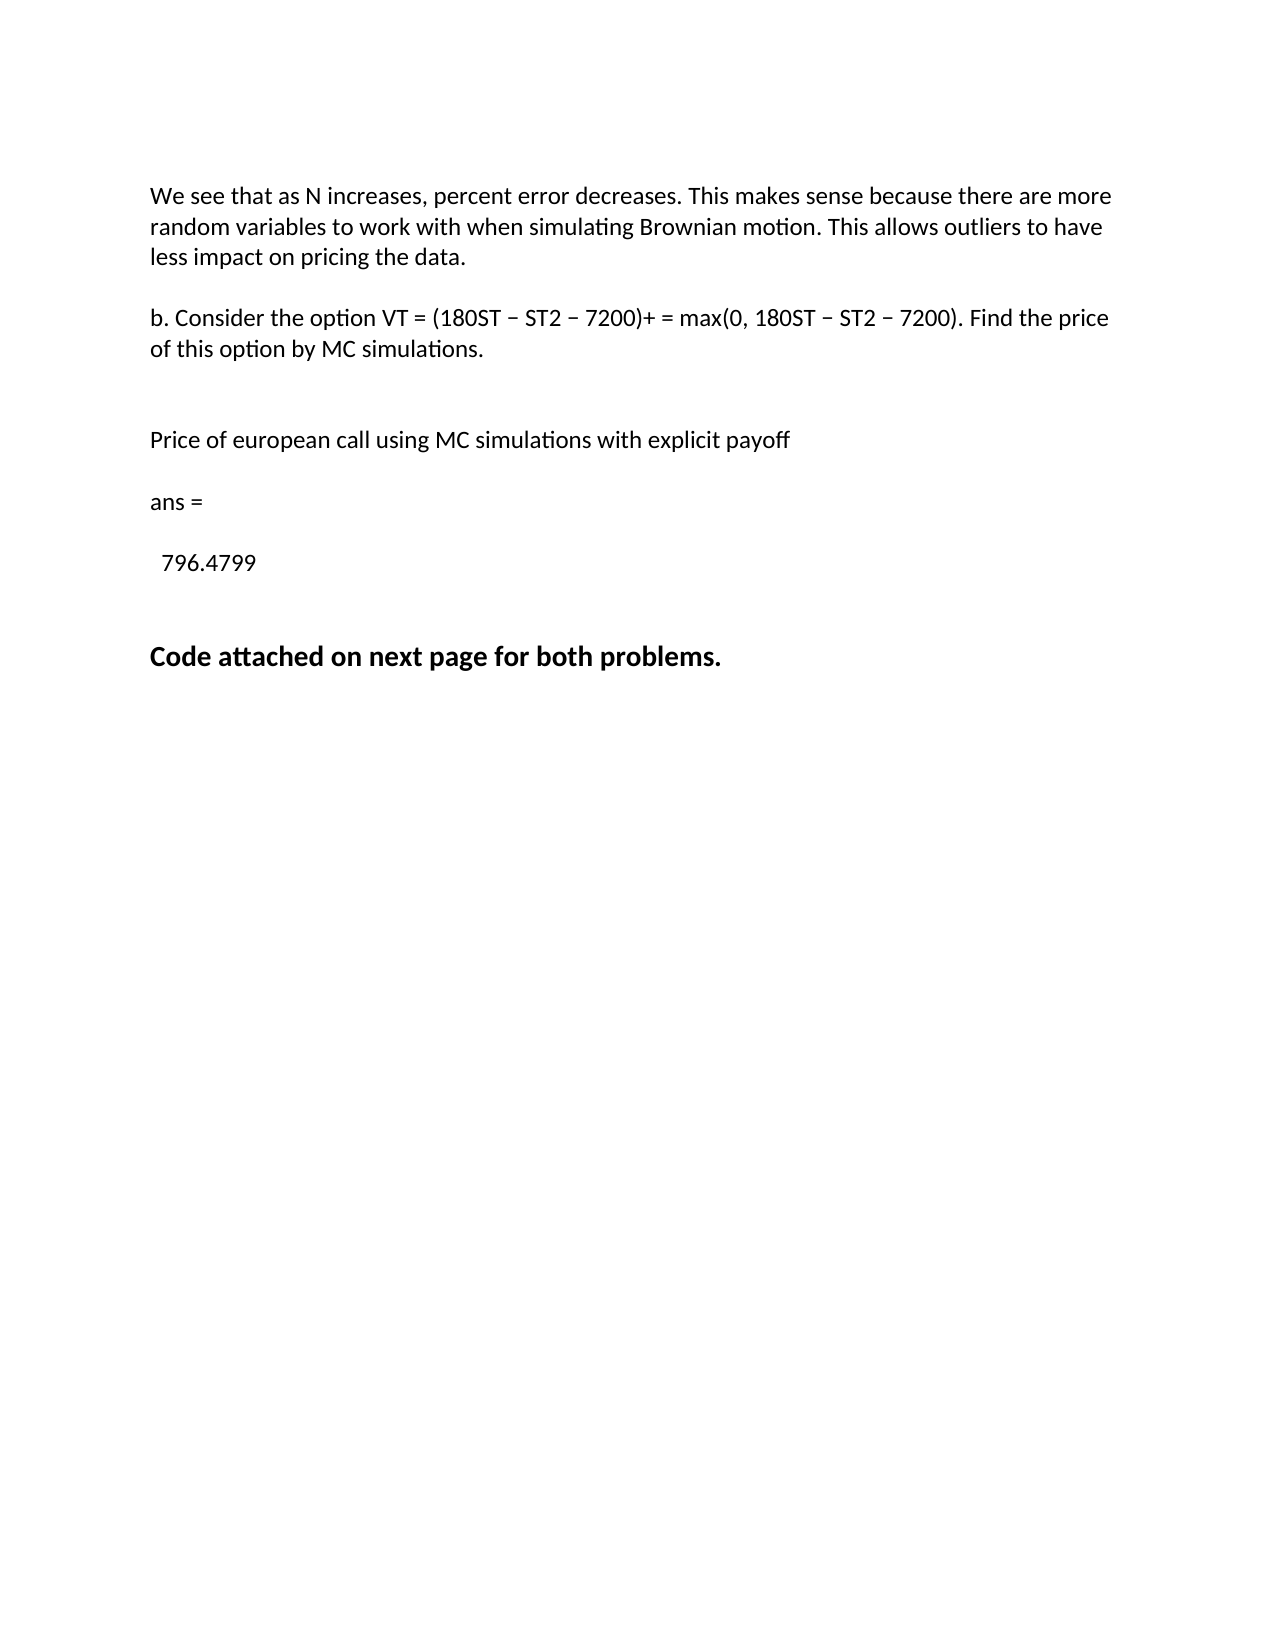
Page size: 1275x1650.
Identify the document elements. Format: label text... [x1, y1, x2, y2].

text ans = [150, 486, 1125, 516]
text Price of european call using MC simulations with explicit payoff [150, 425, 1125, 455]
text b. Consider the option VT = (180ST − ST2 − 7200)+ = max(0, 180ST − ST2 − 7200). Find the price of this option by MC simulations. [150, 303, 1125, 364]
text 796.4799 [150, 547, 1125, 577]
text Code attached on next page for both problems. [150, 638, 1125, 674]
text We see that as N increases, percent error decreases. This makes sense because there are more random variables to work with when simulating Brownian motion. This allows outliers to have less impact on pricing the data. [150, 181, 1125, 272]
